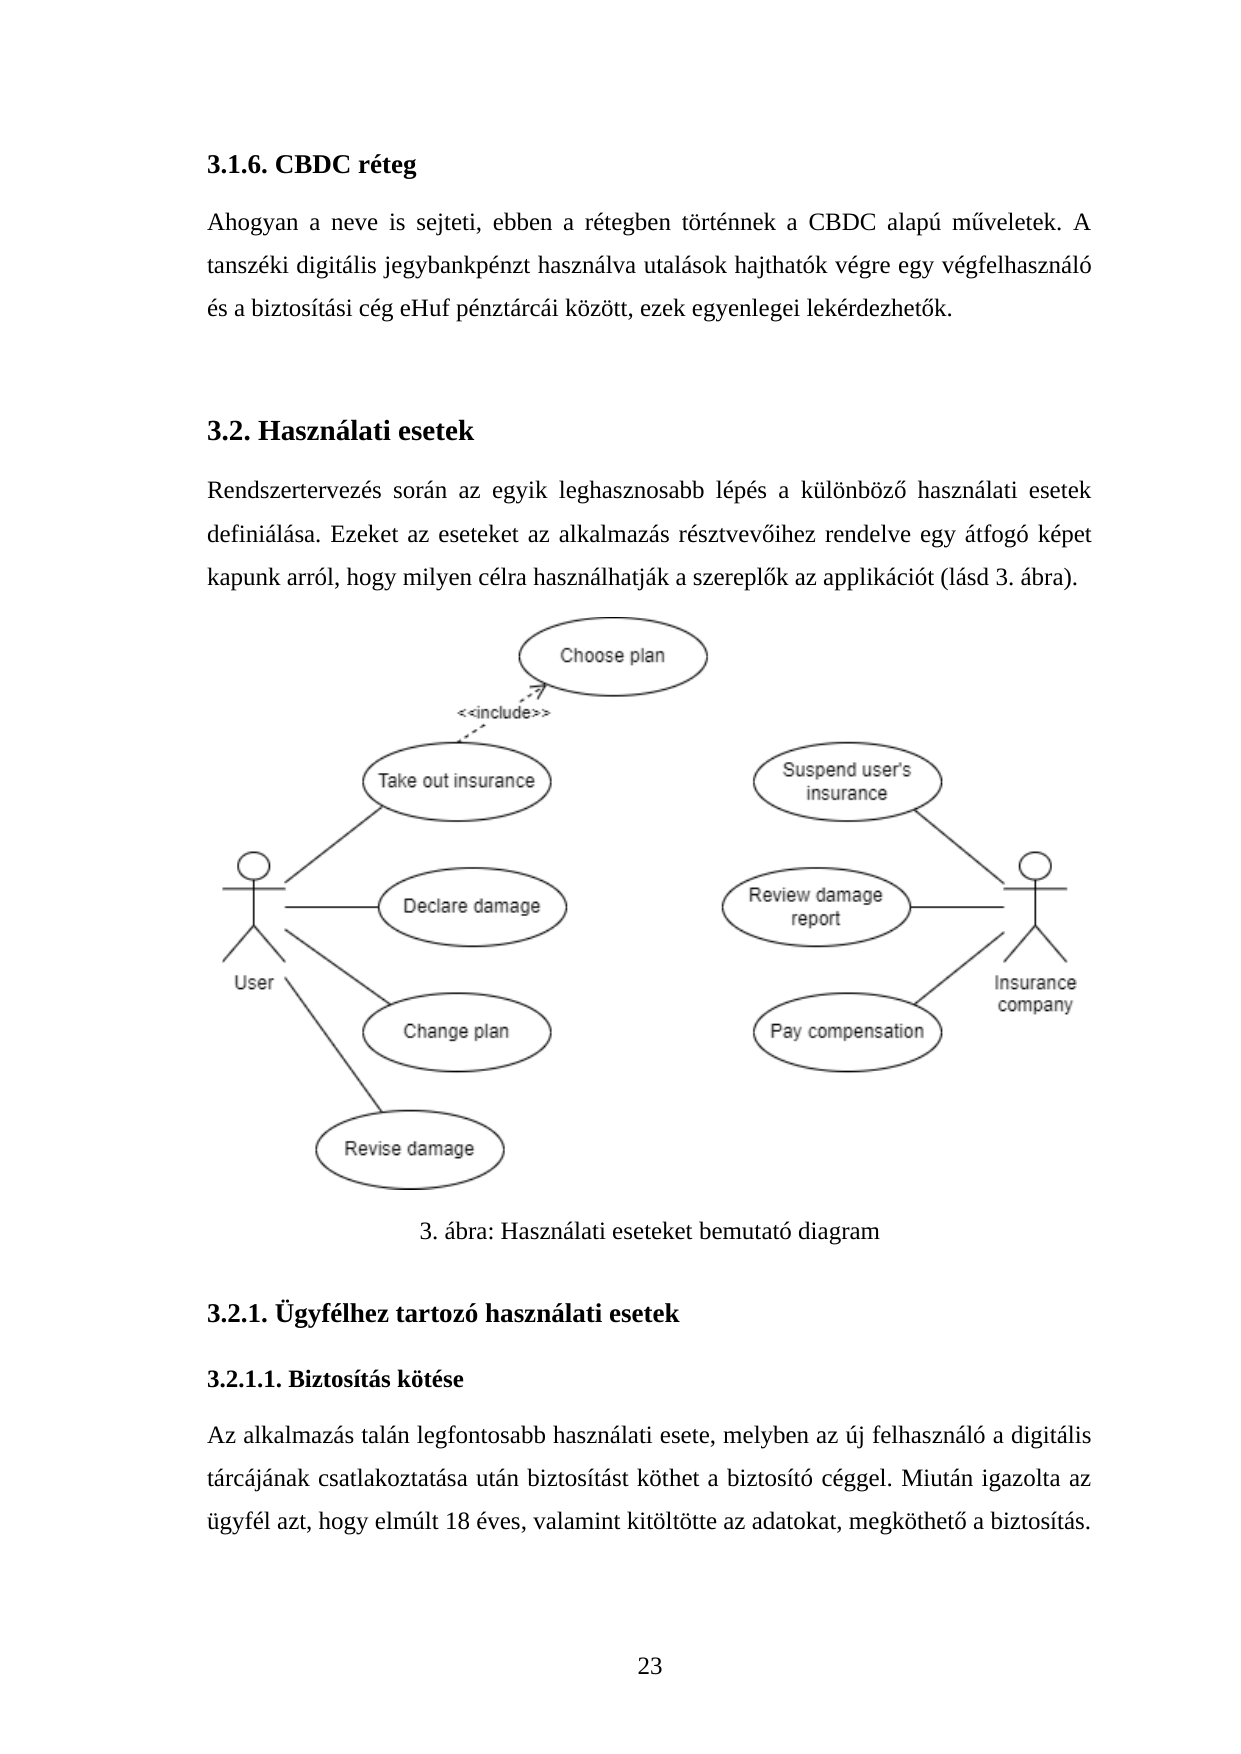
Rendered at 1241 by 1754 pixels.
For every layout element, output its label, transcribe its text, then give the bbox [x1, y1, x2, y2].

text Ahogyan a neve is sejteti, ebben a rétegben történnek a CBDC alapú műveletek. A tanszéki digitális jegybankpénzt használva utalások hajthatók végre egy végfelhasználó és a biztosítási cég eHuf pénztárcái között, ezek egyenlegei lekérdezhetők. [207, 207, 1092, 322]
picture [222, 617, 1077, 1190]
subtitle CBDC réteg [207, 148, 1092, 179]
subtitle Ügyfélhez tartozó használati esetek [207, 1297, 1092, 1328]
text Rendszertervezés során az egyik leghasznosabb lépés a különböző használati esetek definiálása. Ezeket az eseteket az alkalmazás résztvevőihez rendelve egy átfogó képet kapunk arról, hogy milyen célra használhatják a szereplők az applikációt (lásd 3. ábra). [207, 476, 1092, 591]
text 3. ábra: Használati eseteket bemutató diagram [207, 1216, 1092, 1245]
text Az alkalmazás talán legfontosabb használati esete, melyben az új felhasználó a digitális tárcájának csatlakoztatása után biztosítást köthet a biztosító céggel. Miután igazolta az ügyfél azt, hogy elmúlt 18 éves, valamint kitöltötte az adatokat, megköthető a biztosítás. [207, 1420, 1092, 1535]
subtitle Használati esetek [207, 413, 1092, 446]
subtitle Biztosítás kötése [207, 1364, 1092, 1393]
